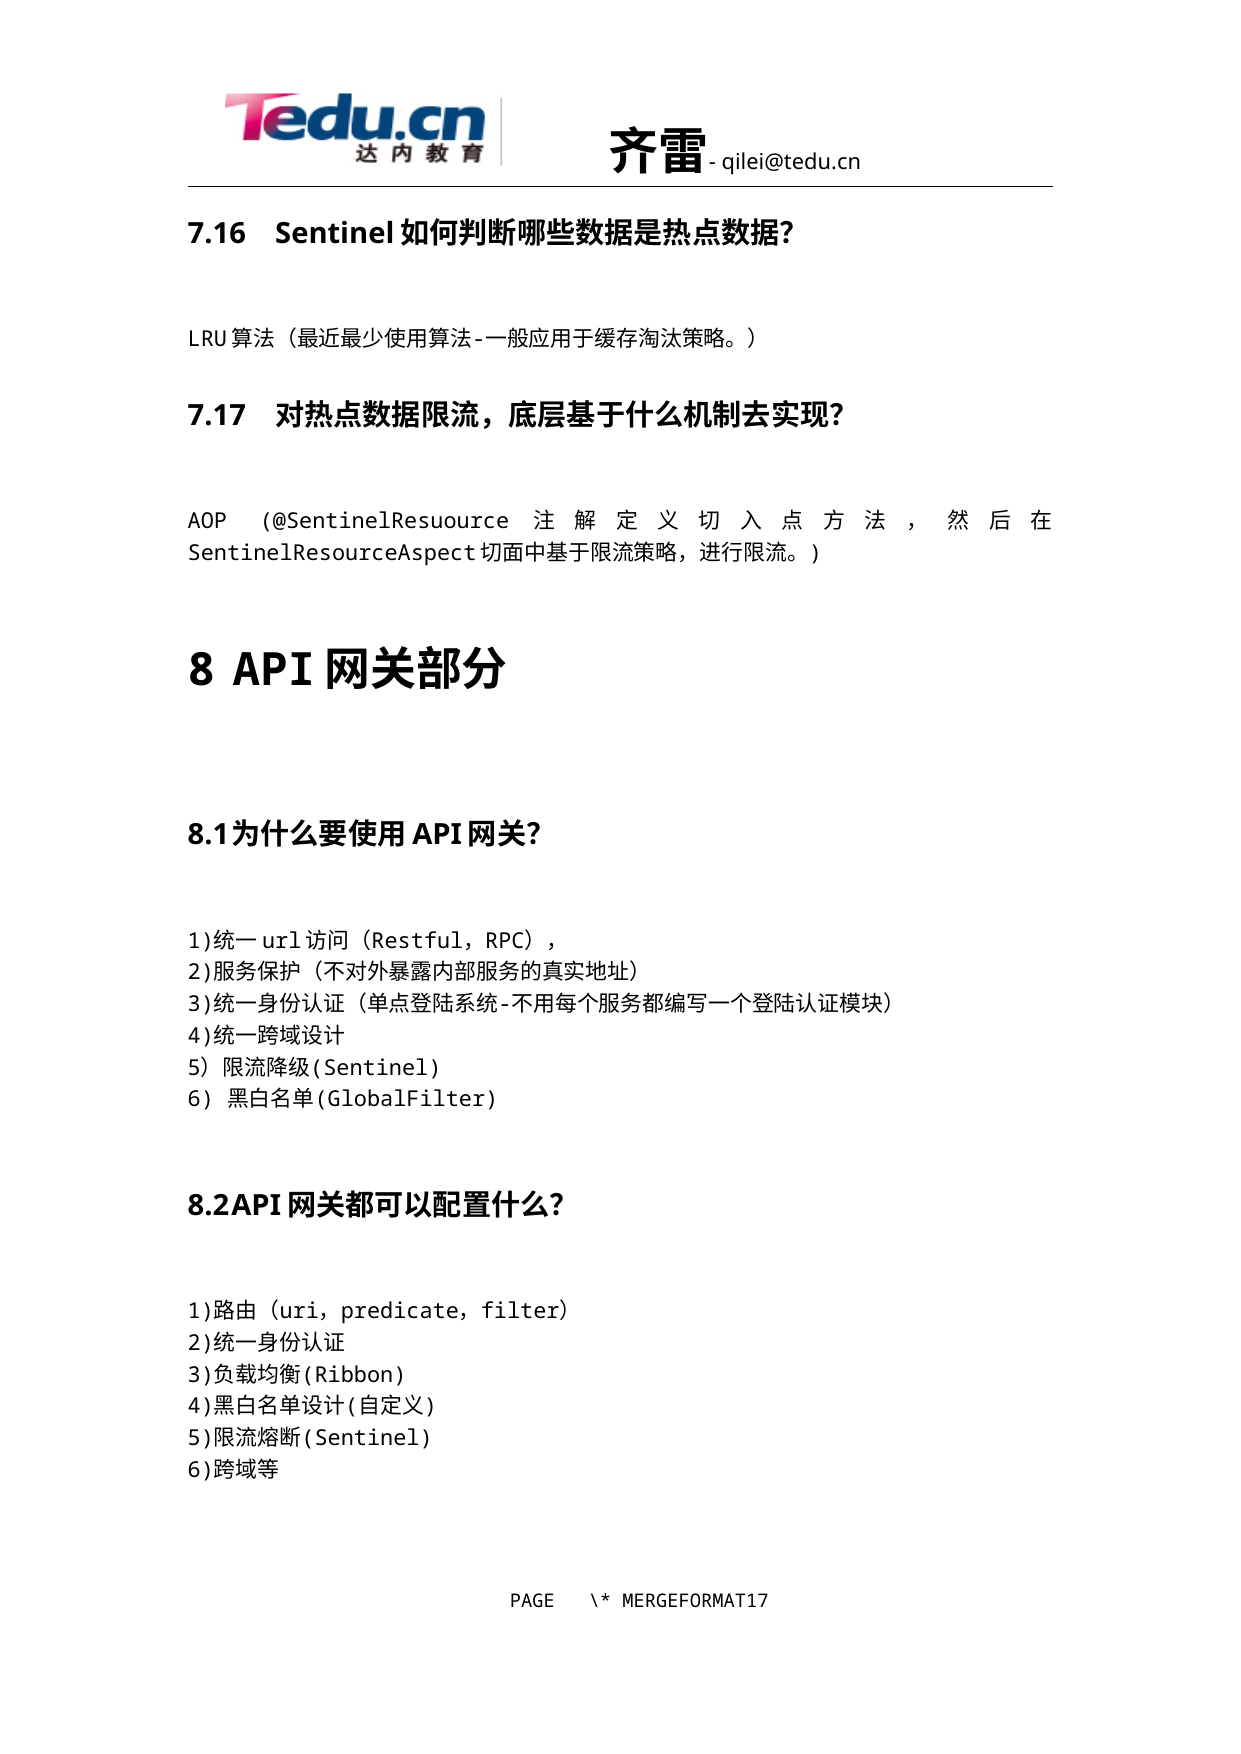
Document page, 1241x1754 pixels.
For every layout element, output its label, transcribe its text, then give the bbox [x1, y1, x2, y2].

text LRU算法（最近最少使用算法-一般应用于缓存淘汰策略。） [187, 321, 1053, 353]
text 3)统一身份认证（单点登陆系统-不用每个服务都编写一个登陆认证模块） [187, 986, 1053, 1018]
text 2)统一身份认证 [187, 1325, 1053, 1357]
text 6)跨域等 [187, 1452, 1053, 1484]
text 3)负载均衡(Ribbon) [187, 1357, 1053, 1388]
text 2)服务保护（不对外暴露内部服务的真实地址） [187, 954, 1053, 986]
subtitle 为什么要使用API网关？ [187, 799, 1053, 864]
subtitle API网关部分 [187, 632, 1053, 699]
subtitle API网关都可以配置什么？ [187, 1170, 1053, 1235]
text 5）限流降级(Sentinel) [187, 1050, 1053, 1081]
picture [225, 88, 507, 170]
subtitle Sentinel如何判断哪些数据是热点数据？ [187, 198, 1053, 263]
text 4)黑白名单设计(自定义) [187, 1388, 1053, 1420]
text 1)路由（uri，predicate，filter） [187, 1293, 1053, 1325]
text AOP (@SentinelResuource注解定义切入点方法，然后在SentinelResourceAspect切面中基于限流策略，进行限流。) [187, 503, 1053, 567]
text 1)统一url访问（Restful，RPC）， [187, 923, 1053, 954]
text 4)统一跨域设计 [187, 1018, 1053, 1050]
text 5)限流熔断(Sentinel) [187, 1420, 1053, 1452]
subtitle 对热点数据限流，底层基于什么机制去实现？ [187, 380, 1053, 445]
text 6) 黑白名单(GlobalFilter) [187, 1081, 1053, 1113]
